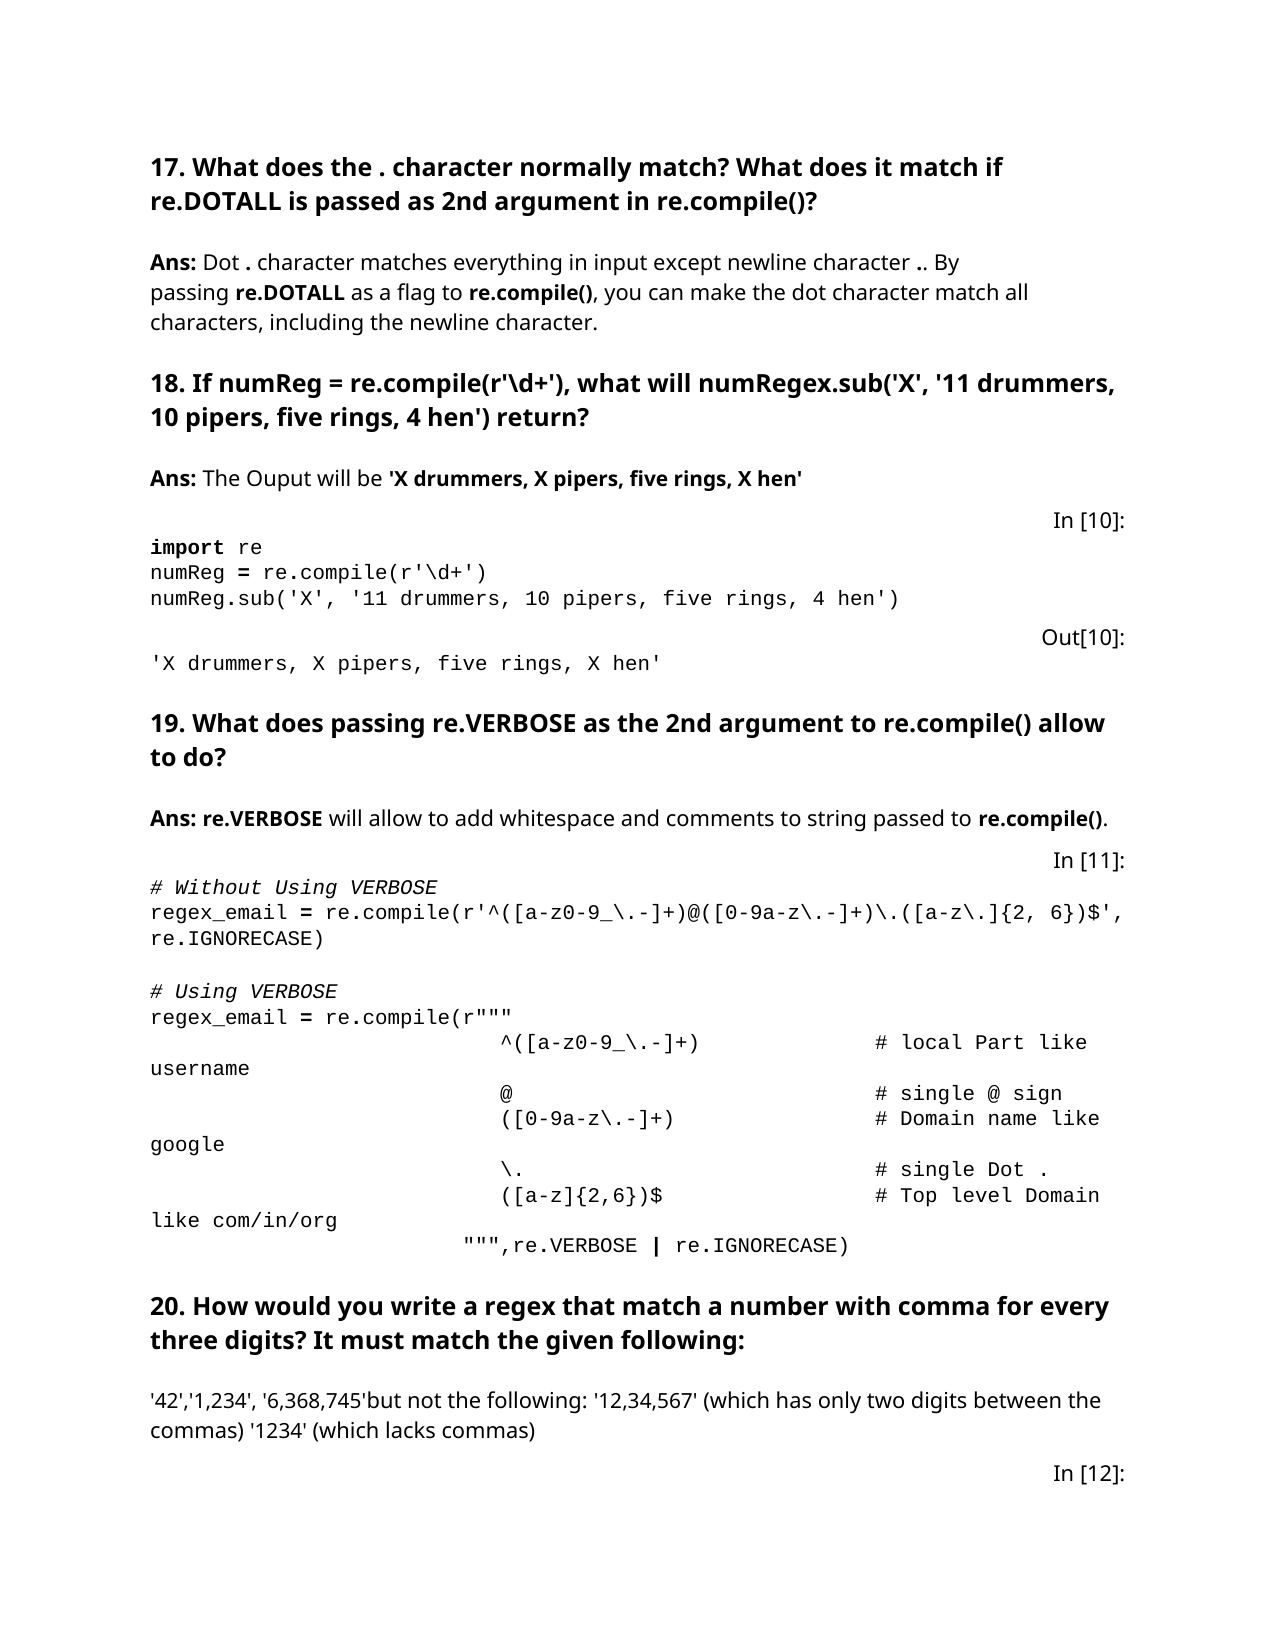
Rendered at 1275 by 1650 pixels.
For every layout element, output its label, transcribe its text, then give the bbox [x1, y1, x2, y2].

text 19. What does passing re.VERBOSE as the 2nd argument to re.compile() allow to do? [150, 706, 1125, 774]
text regex_email = re.compile(r""" [150, 1005, 1125, 1030]
text Ans: Dot . character matches everything in input except newline character .. By passing re.DOTALL as a flag to re.compile(), you can make the dot character match all characters, including the newline character. [150, 247, 1125, 337]
text '42','1,234', '6,368,745'but not the following: '12,34,567' (which has only two digits between the commas) '1234' (which lacks commas) [150, 1386, 1125, 1445]
text 18. If numReg = re.compile(r'\d+'), what will numRegex.sub('X', '11 drummers, 10 pipers, five rings, 4 hen') return? [150, 366, 1125, 434]
text Ans: The Ouput will be 'X drummers, X pipers, five rings, X hen' [150, 463, 1125, 493]
text numReg = re.compile(r'\d+') [150, 561, 1125, 586]
text In [11]: [150, 845, 1125, 875]
text 20. How would you write a regex that match a number with comma for every three digits? It must match the given following: [150, 1288, 1125, 1356]
text # Using VERBOSE [150, 979, 1125, 1005]
text 'X drummers, X pipers, five rings, X hen' [150, 651, 1125, 677]
text """,re.VERBOSE | re.IGNORECASE) [150, 1234, 1125, 1259]
text @ # single @ sign [150, 1081, 1125, 1107]
text ([a-z]{2,6})$ # Top level Domain like com/in/org [150, 1183, 1125, 1234]
text # Without Using VERBOSE [150, 875, 1125, 901]
text numReg.sub('X', '11 drummers, 10 pipers, five rings, 4 hen') [150, 586, 1125, 611]
text 17. What does the . character normally match? What does it match if re.DOTALL is passed as 2nd argument in re.compile()? [150, 150, 1125, 218]
text import re [150, 535, 1125, 561]
text regex_email = re.compile(r'^([a-z0-9_\.-]+)@([0-9a-z\.-]+)\.([a-z\.]{2, 6})$', re.IGNORECASE) [150, 901, 1125, 951]
text \. # single Dot . [150, 1157, 1125, 1183]
text In [10]: [150, 505, 1125, 535]
text Out[10]: [150, 621, 1125, 651]
text ([0-9a-z\.-]+) # Domain name like google [150, 1107, 1125, 1157]
text ^([a-z0-9_\.-]+) # local Part like username [150, 1030, 1125, 1081]
text In [12]: [150, 1458, 1125, 1487]
text Ans: re.VERBOSE will allow to add whitespace and comments to string passed to re.compile(). [150, 803, 1125, 833]
